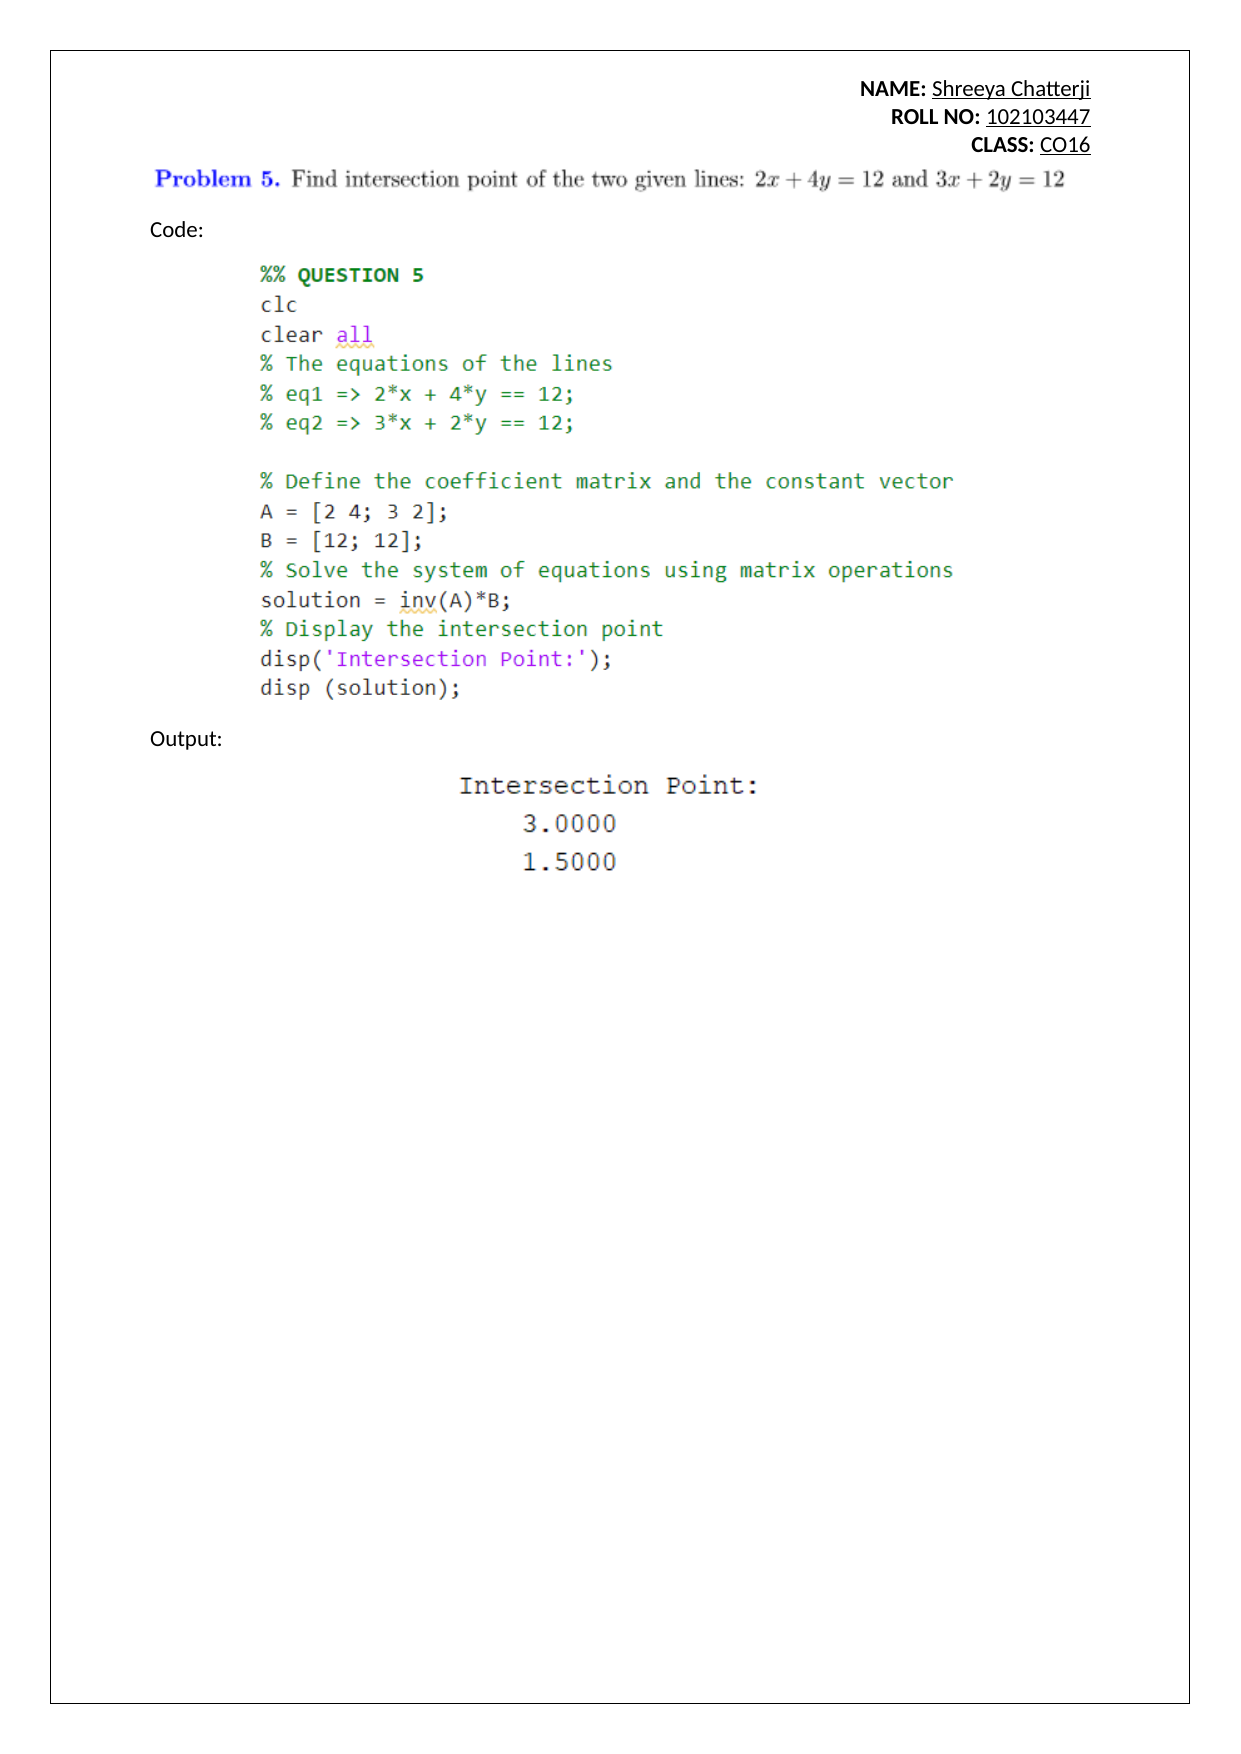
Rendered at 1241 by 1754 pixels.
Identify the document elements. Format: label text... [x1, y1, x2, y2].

picture [150, 157, 1076, 197]
text Code: [150, 215, 1090, 243]
picture [452, 770, 788, 885]
text Output: [150, 724, 1090, 752]
picture [253, 262, 988, 705]
